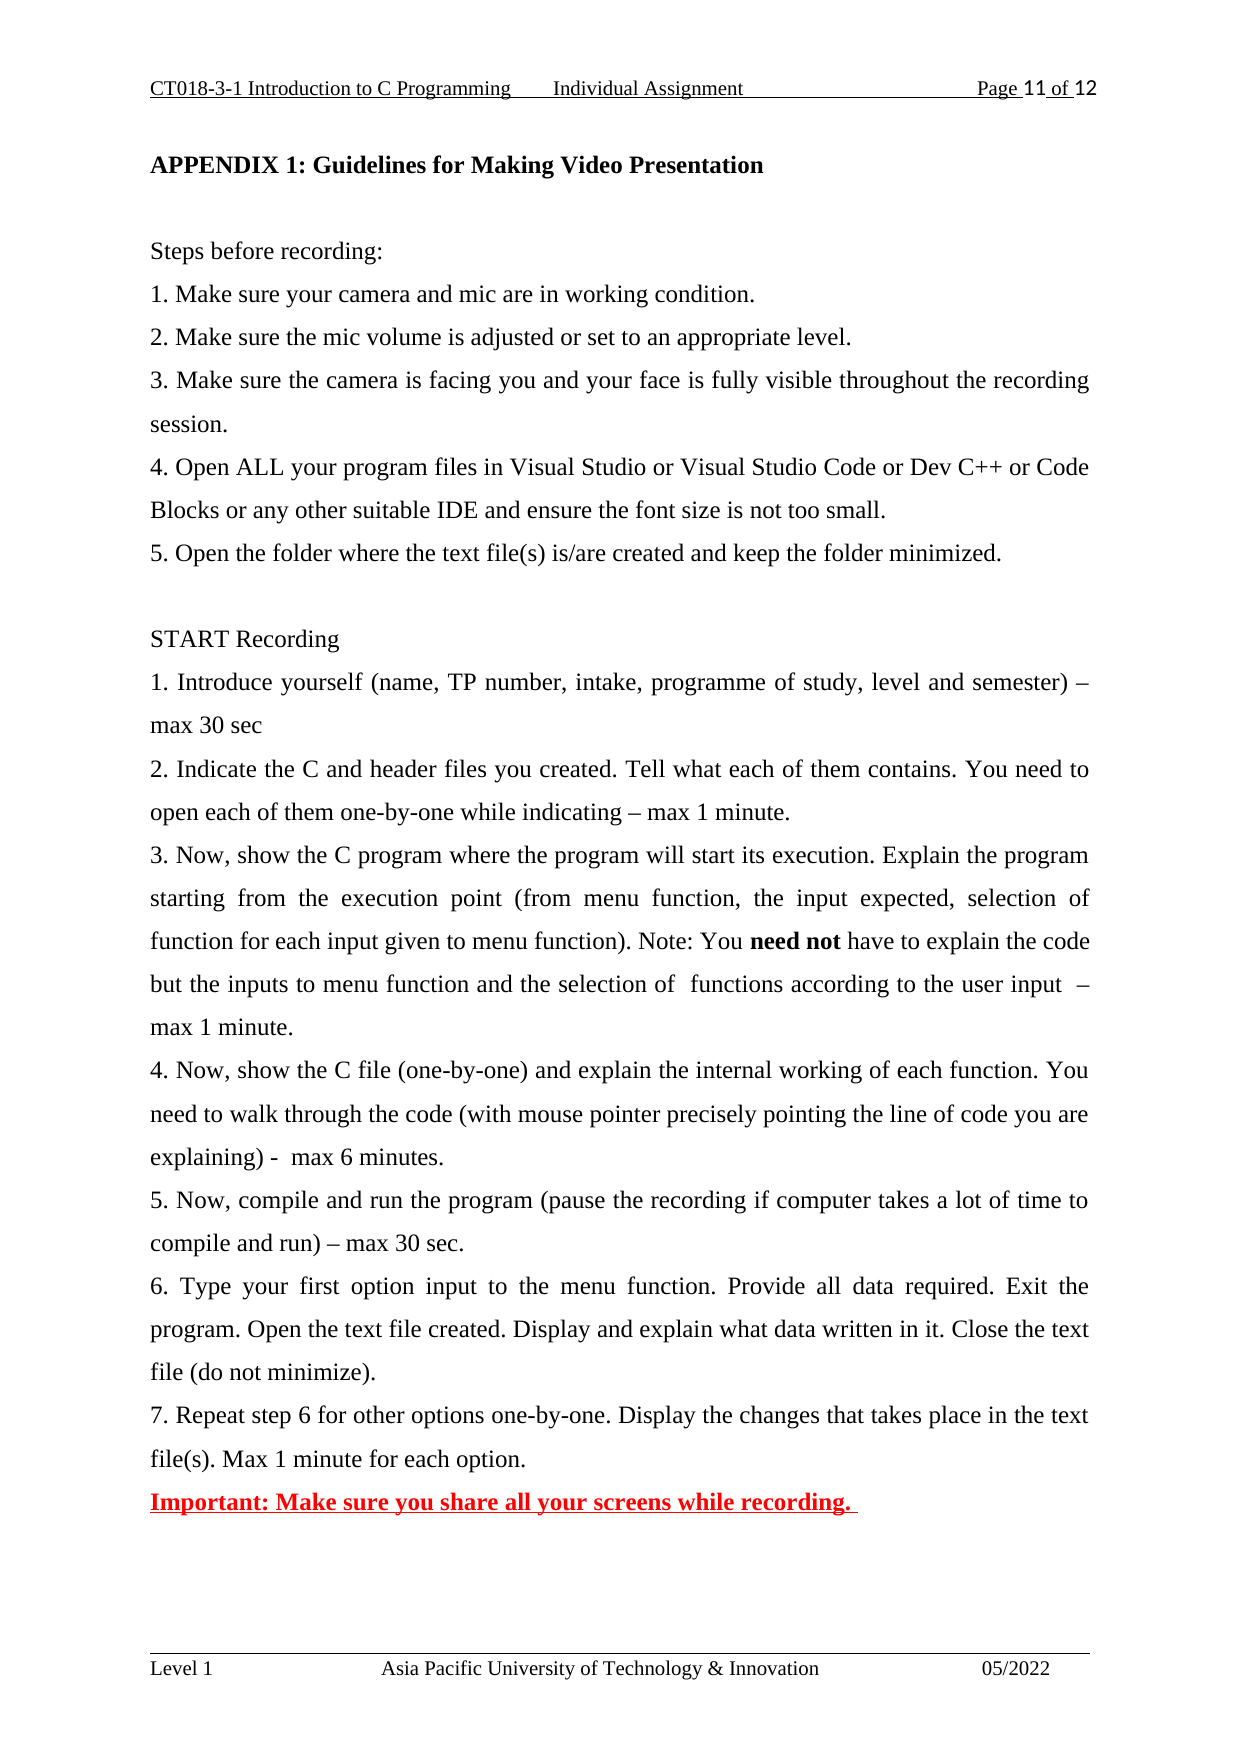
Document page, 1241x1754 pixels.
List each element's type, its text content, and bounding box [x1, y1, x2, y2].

text 2. Indicate the C and header files you created. Tell what each of them contains. You need to open each of them one-by-one while indicating – max 1 minute. [150, 754, 1090, 826]
text 5. Now, compile and run the program (pause the recording if computer takes a lot of time to compile and run) – max 30 sec. [150, 1185, 1090, 1257]
title APPENDIX 1: Guidelines for Making Video Presentation [150, 150, 1090, 179]
text 6. Type your first option input to the menu function. Provide all data required. Exit the program. Open the text file created. Display and explain what data written in it. Close the text file (do not minimize). [150, 1271, 1090, 1386]
text 3. Now, show the C program where the program will start its execution. Explain the program starting from the execution point (from menu function, the input expected, selection of function for each input given to menu function). Note: You need not have to explain the code but the inputs to menu function and the selection of functions according to the user input – max 1 minute. [150, 840, 1090, 1041]
text 5. Open the folder where the text file(s) is/are created and keep the folder minimized. [150, 538, 1090, 567]
text 2. Make sure the mic volume is adjusted or set to an appropriate level. [150, 322, 1090, 351]
text 3. Make sure the camera is facing you and your face is fully visible throughout the recording session. [150, 366, 1090, 437]
text 4. Now, show the C file (one-by-one) and explain the internal working of each function. You need to walk through the code (with mouse pointer precisely pointing the line of code you are explaining) - max 6 minutes. [150, 1056, 1090, 1171]
text START Recording [150, 624, 1090, 653]
text Steps before recording: [150, 236, 1090, 265]
text Important: Make sure you share all your screens while recording. [150, 1487, 1090, 1516]
text 7. Repeat step 6 for other options one-by-one. Display the changes that takes place in the text file(s). Max 1 minute for each option. [150, 1401, 1090, 1472]
text 4. Open ALL your program files in Visual Studio or Visual Studio Code or Dev C++ or Code Blocks or any other suitable IDE and ensure the font size is not too small. [150, 452, 1090, 524]
text 1. Make sure your camera and mic are in working condition. [150, 279, 1090, 308]
text 1. Introduce yourself (name, TP number, intake, programme of study, level and semester) – max 30 sec [150, 667, 1090, 739]
